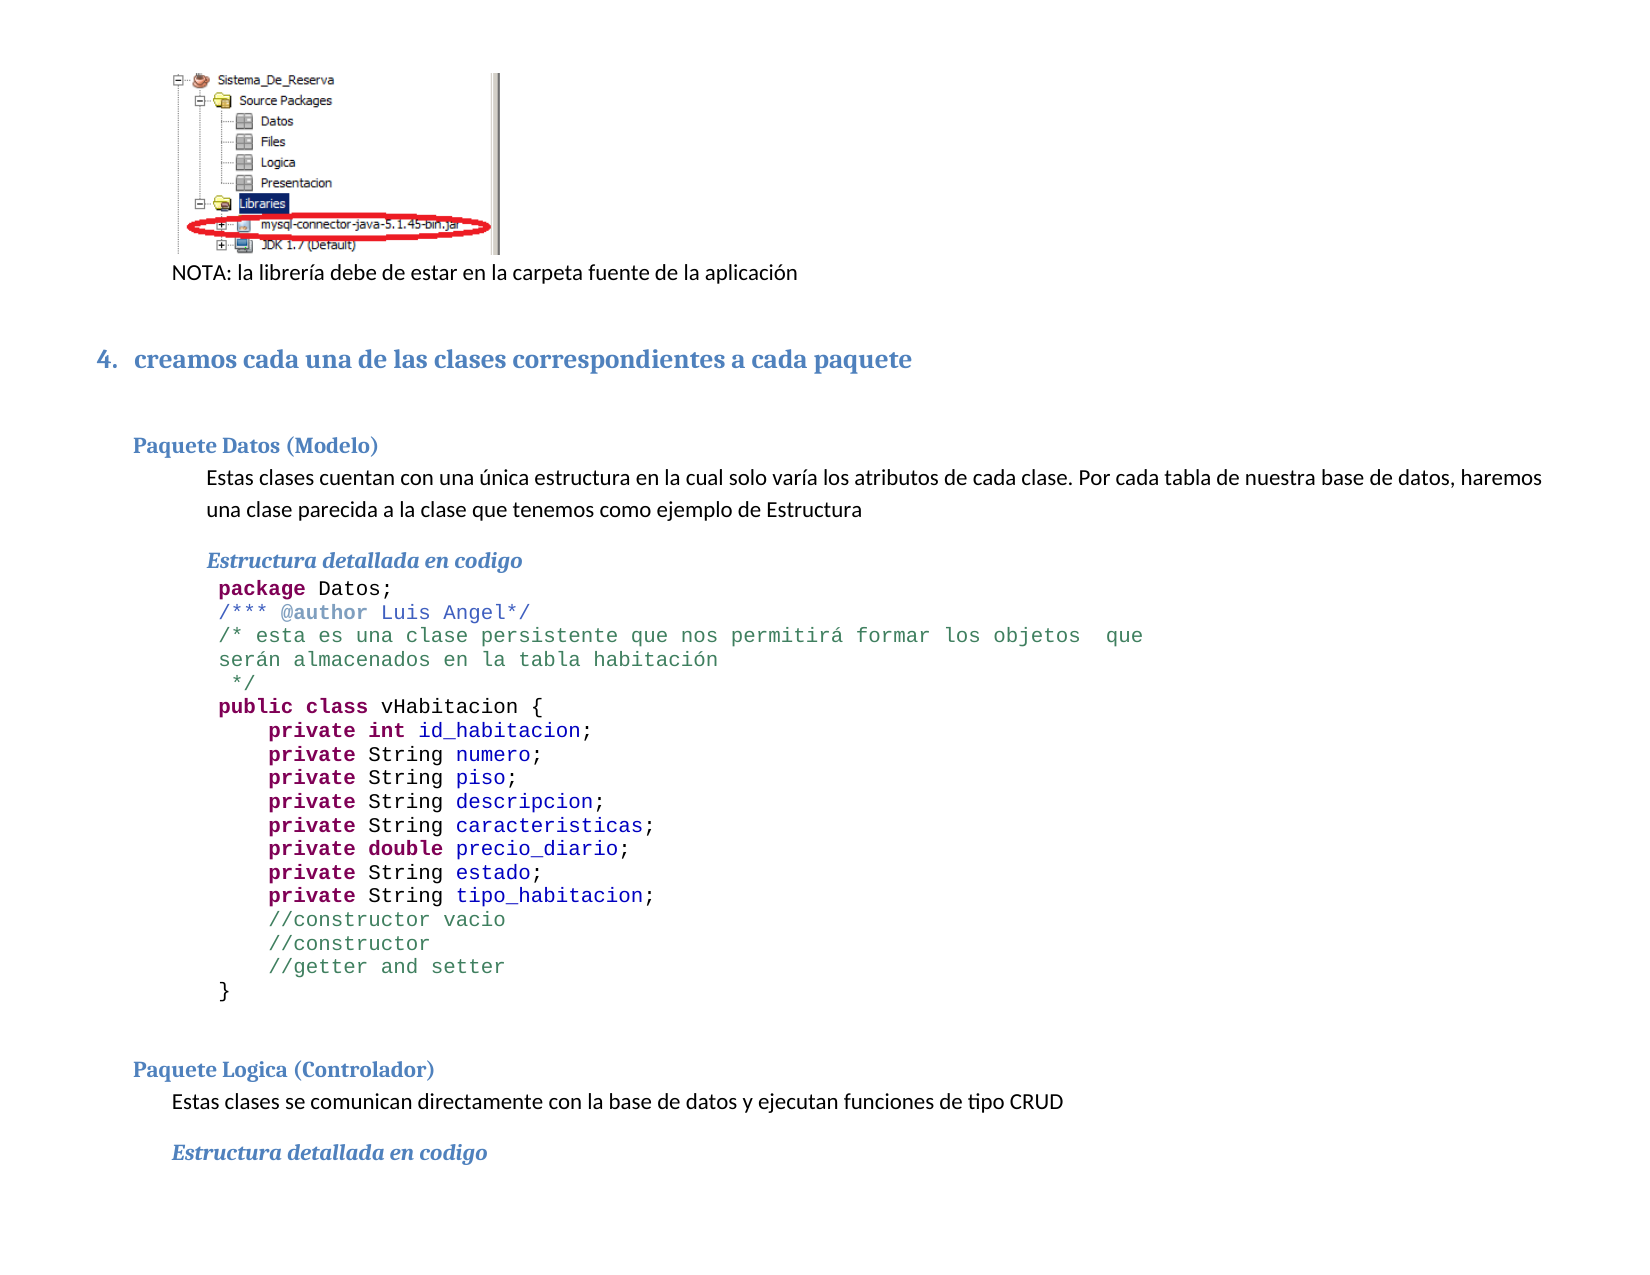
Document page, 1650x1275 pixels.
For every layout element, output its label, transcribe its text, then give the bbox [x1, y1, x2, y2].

subtitle Estructura detallada en codigo [98, 1140, 1565, 1166]
picture [171, 73, 500, 255]
text Estas clases se comunican directamente con la base de datos y ejecutan funciones de tipo CRUD [172, 1087, 1565, 1115]
subtitle creamos cada una de las clases correspondientes a cada paquete [97, 344, 1565, 375]
text Estas clases cuentan con una única estructura en la cual solo varía los atributos de cada clase. Por cada tabla de nuestra base de datos, haremos una clase parecida a la clase que tenemos como ejemplo de Estructura [206, 463, 1565, 523]
table_header package Datos; /*** @author Luis Angel*/ /* esta es una clase persistente que nos permitirá formar los objetos que serán almacenados en la tabla habitación */ public class vHabitacion { private int id_habitacion; private String numero; private String piso; private String descripcion; private String caracteristicas; private double precio_diario; private String estado; private String tipo_habitacion; //constructor vacio //constructor //getter and setter } [207, 578, 1599, 1004]
subtitle Paquete Logica (Controlador) [59, 1057, 1565, 1083]
subtitle Paquete Datos (Modelo) [59, 432, 1565, 459]
subtitle Estructura detallada en codigo [133, 548, 1565, 574]
list NOTA: la librería debe de estar en la carpeta fuente de la aplicación [172, 258, 1565, 287]
